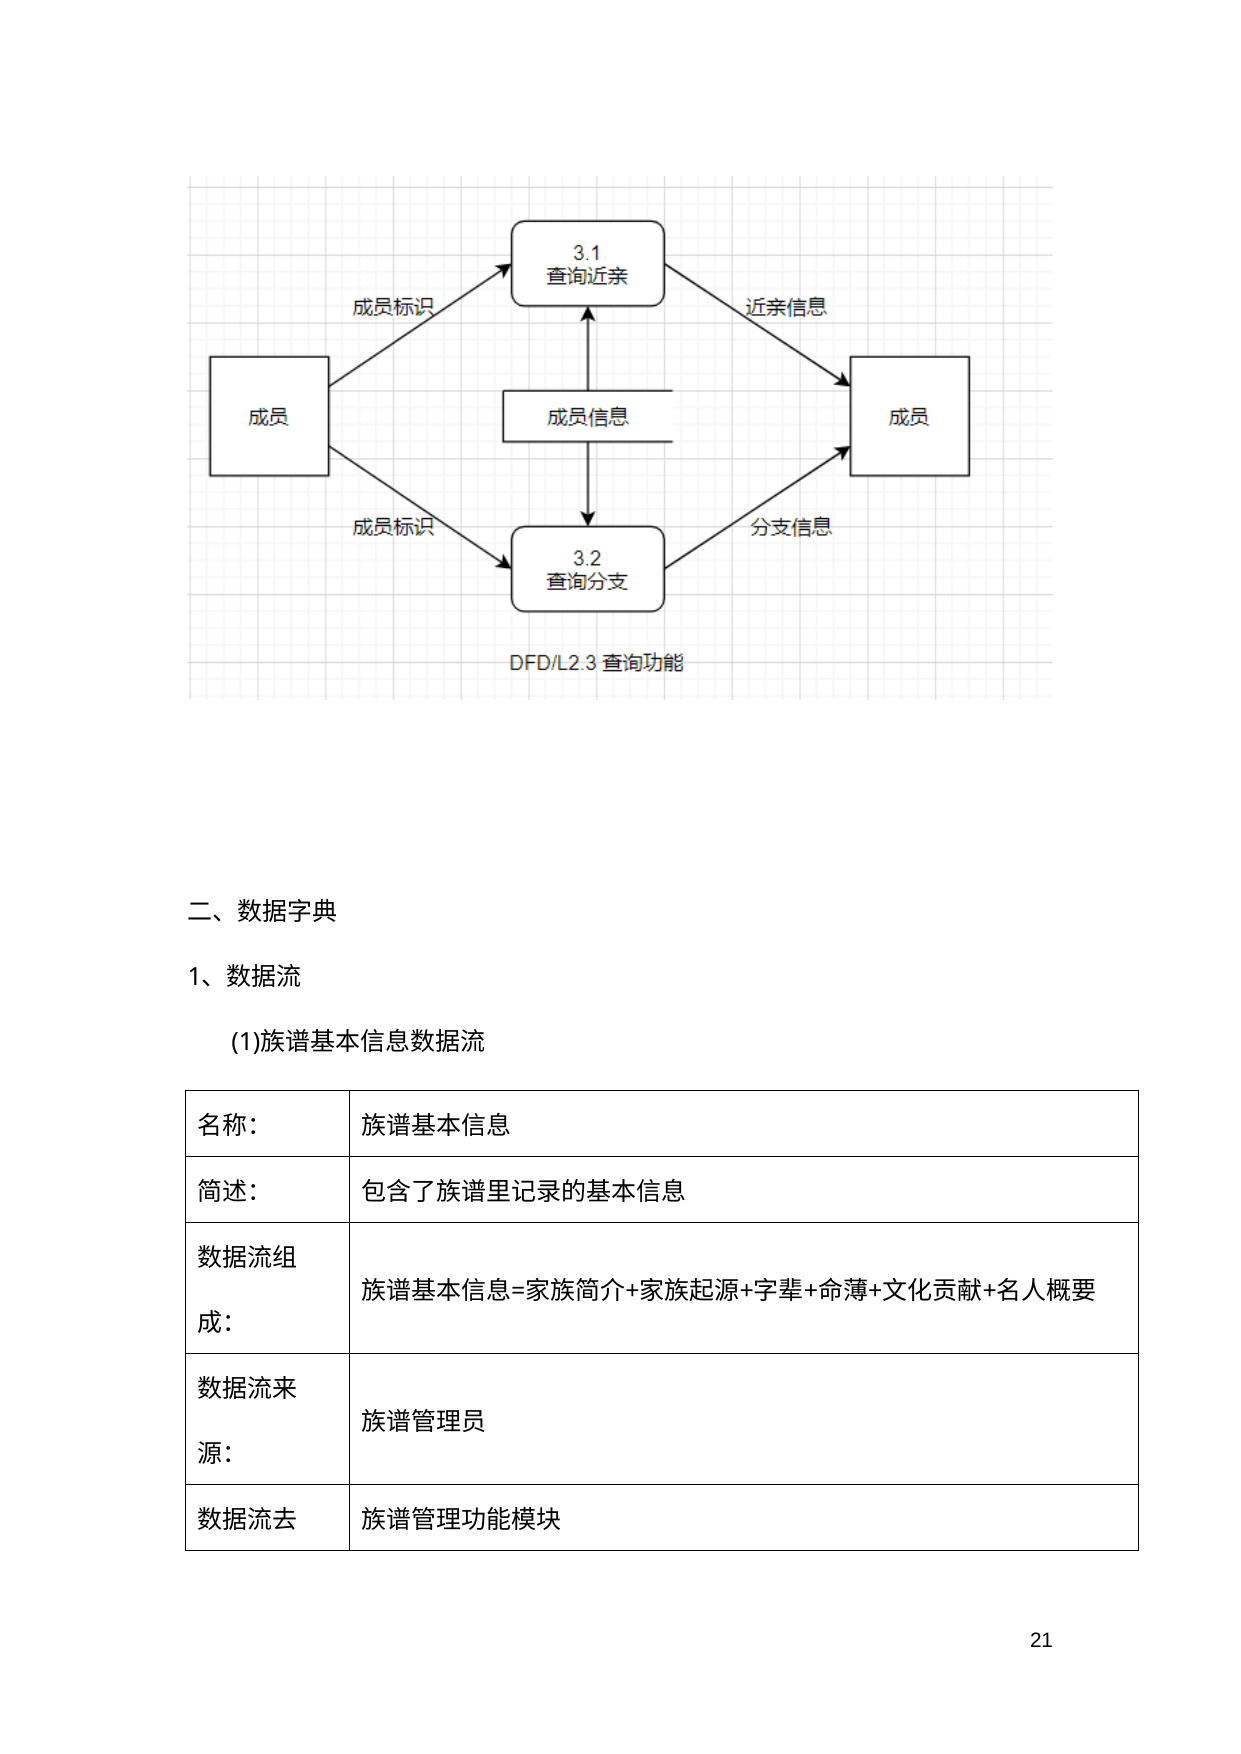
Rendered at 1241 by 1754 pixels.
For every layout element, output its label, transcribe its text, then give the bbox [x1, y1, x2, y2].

table_cell 包含了族谱里记录的基本信息 [350, 1157, 1138, 1222]
picture [187, 176, 1053, 700]
table_cell 族谱基本信息=家族简介+家族起源+字辈+命薄+文化贡献+名人概要 [350, 1223, 1138, 1353]
text 二、数据字典 [187, 877, 1053, 942]
table_cell 数据流组成： [186, 1223, 349, 1353]
table_cell 数据流去向： [186, 1485, 349, 1550]
text 1、数据流 [187, 942, 1053, 1007]
table_cell 简述： [186, 1157, 349, 1222]
table_cell 族谱管理员 [350, 1354, 1138, 1484]
table_cell 数据流来源： [186, 1354, 349, 1484]
table_header 名称： [186, 1091, 349, 1156]
text (1)族谱基本信息数据流 [187, 1007, 1053, 1072]
table_header 族谱基本信息 [350, 1091, 1138, 1156]
table_cell 族谱管理功能模块 [350, 1485, 1138, 1550]
